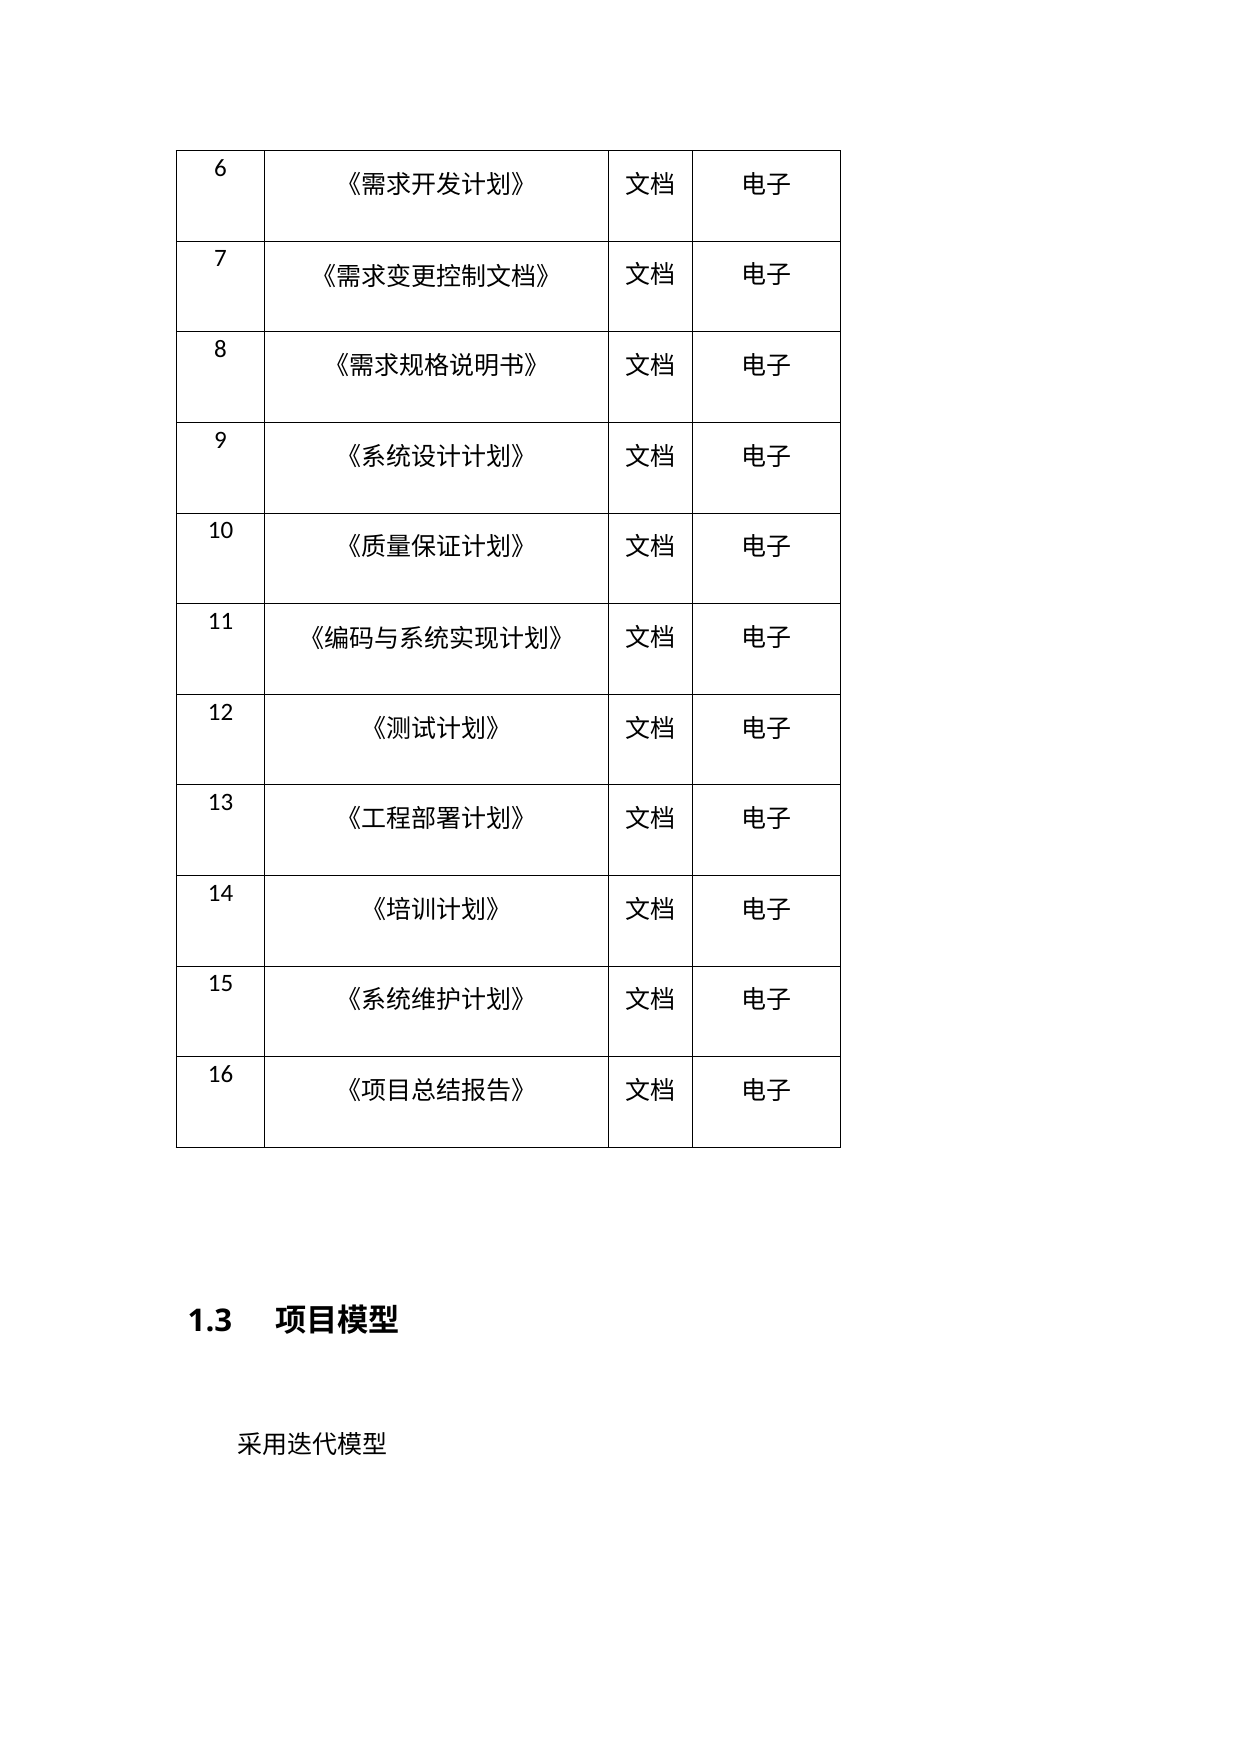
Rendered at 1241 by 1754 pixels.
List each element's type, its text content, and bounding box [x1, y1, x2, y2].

table_cell 9 [177, 423, 264, 512]
table_cell 文档 [609, 242, 692, 331]
table_cell 15 [177, 967, 264, 1056]
table_cell 电子 [693, 242, 840, 331]
table_cell 10 [177, 514, 264, 603]
table_cell 电子 [693, 1057, 840, 1147]
table_cell 《系统设计计划》 [265, 423, 608, 512]
table_cell 《项目总结报告》 [265, 1057, 608, 1147]
table_cell 文档 [609, 876, 692, 966]
table_cell 11 [177, 604, 264, 694]
table_cell 14 [177, 876, 264, 966]
table_cell 电子 [693, 876, 840, 966]
table_cell 《需求开发计划》 [265, 151, 608, 241]
table_cell 《质量保证计划》 [265, 514, 608, 603]
table_cell 6 [177, 151, 264, 241]
table_cell 13 [177, 785, 264, 875]
table_cell 《工程部署计划》 [265, 785, 608, 875]
table_cell 16 [177, 1057, 264, 1147]
table_cell 8 [177, 332, 264, 422]
table_cell 《系统维护计划》 [265, 967, 608, 1056]
table_cell 电子 [693, 785, 840, 875]
table_cell 文档 [609, 1057, 692, 1147]
table_cell 《需求规格说明书》 [265, 332, 608, 422]
table_cell 文档 [609, 695, 692, 784]
table_cell 文档 [609, 604, 692, 694]
table_cell 《编码与系统实现计划》 [265, 604, 608, 694]
table_cell 电子 [693, 604, 840, 694]
table_cell 文档 [609, 967, 692, 1056]
table_cell 《需求变更控制文档》 [265, 242, 608, 331]
table_cell 《测试计划》 [265, 695, 608, 784]
table_cell 电子 [693, 514, 840, 603]
table_cell 文档 [609, 514, 692, 603]
table_cell 文档 [609, 785, 692, 875]
table_cell 电子 [693, 695, 840, 784]
table_cell 文档 [609, 423, 692, 512]
table_cell 电子 [693, 332, 840, 422]
table_cell 《培训计划》 [265, 876, 608, 966]
table_cell 文档 [609, 151, 692, 241]
table_cell 电子 [693, 151, 840, 241]
table_cell 电子 [693, 423, 840, 512]
table_cell 电子 [693, 967, 840, 1056]
table_cell 文档 [609, 332, 692, 422]
text 采用迭代模型 [187, 1410, 1053, 1475]
subtitle 项目模型 [187, 1285, 1053, 1350]
table_cell 7 [177, 242, 264, 331]
table_cell 12 [177, 695, 264, 784]
